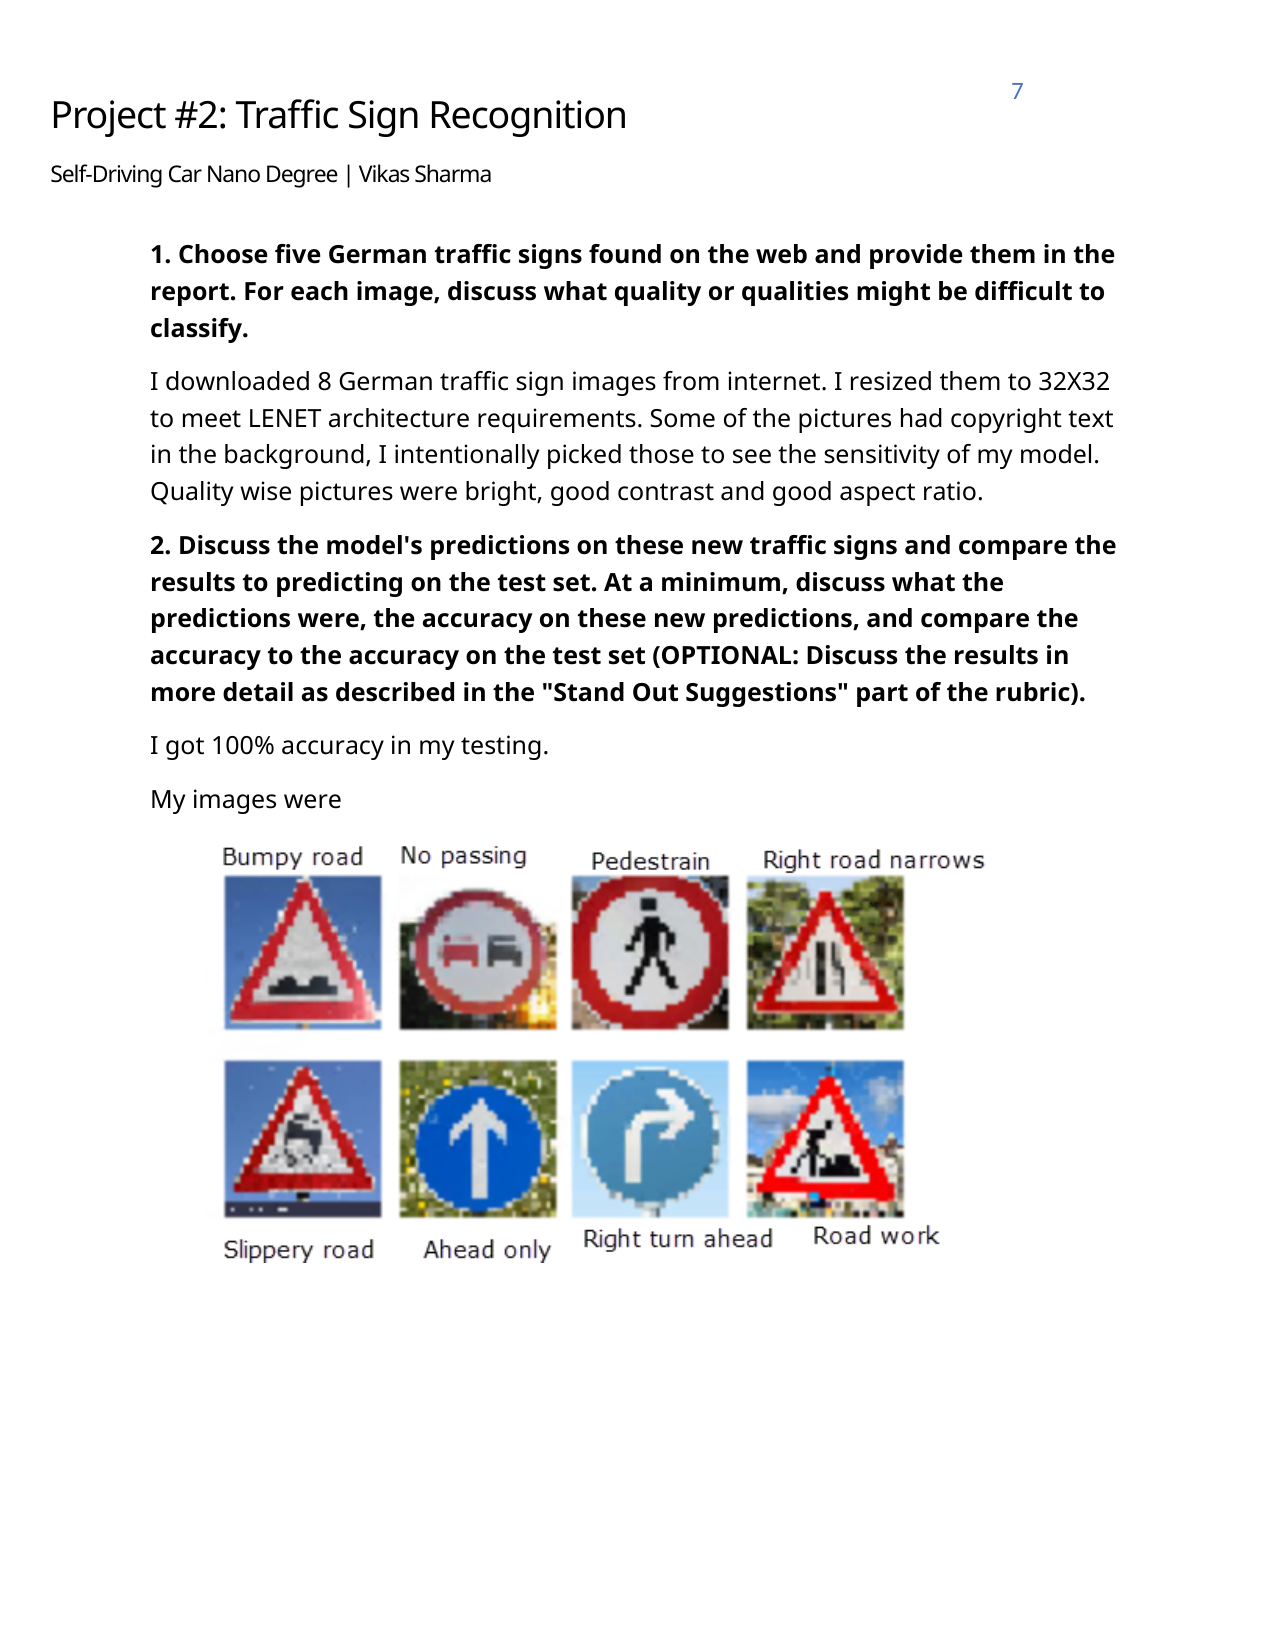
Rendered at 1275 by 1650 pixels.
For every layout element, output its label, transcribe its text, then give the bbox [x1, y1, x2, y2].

text My images were [150, 781, 1125, 815]
picture [150, 834, 1003, 1263]
text I downloaded 8 German traffic sign images from internet. I resized them to 32X32 to meet LENET architecture requirements. Some of the pictures had copyright text in the background, I intentionally picked those to see the sensitivity of my model. Quality wise pictures were bright, good contrast and good aspect ratio. [150, 364, 1125, 508]
text I got 100% accuracy in my testing. [150, 728, 1125, 762]
text 1. Choose five German traffic signs found on the web and provide them in the report. For each image, discuss what quality or qualities might be difficult to classify. [150, 237, 1125, 344]
text 2. Discuss the model's predictions on these new traffic signs and compare the results to predicting on the test set. At a minimum, discuss what the predictions were, the accuracy on these new predictions, and compare the accuracy to the accuracy on the test set (OPTIONAL: Discuss the results in more detail as described in the "Stand Out Suggestions" part of the rubric). [150, 527, 1125, 708]
